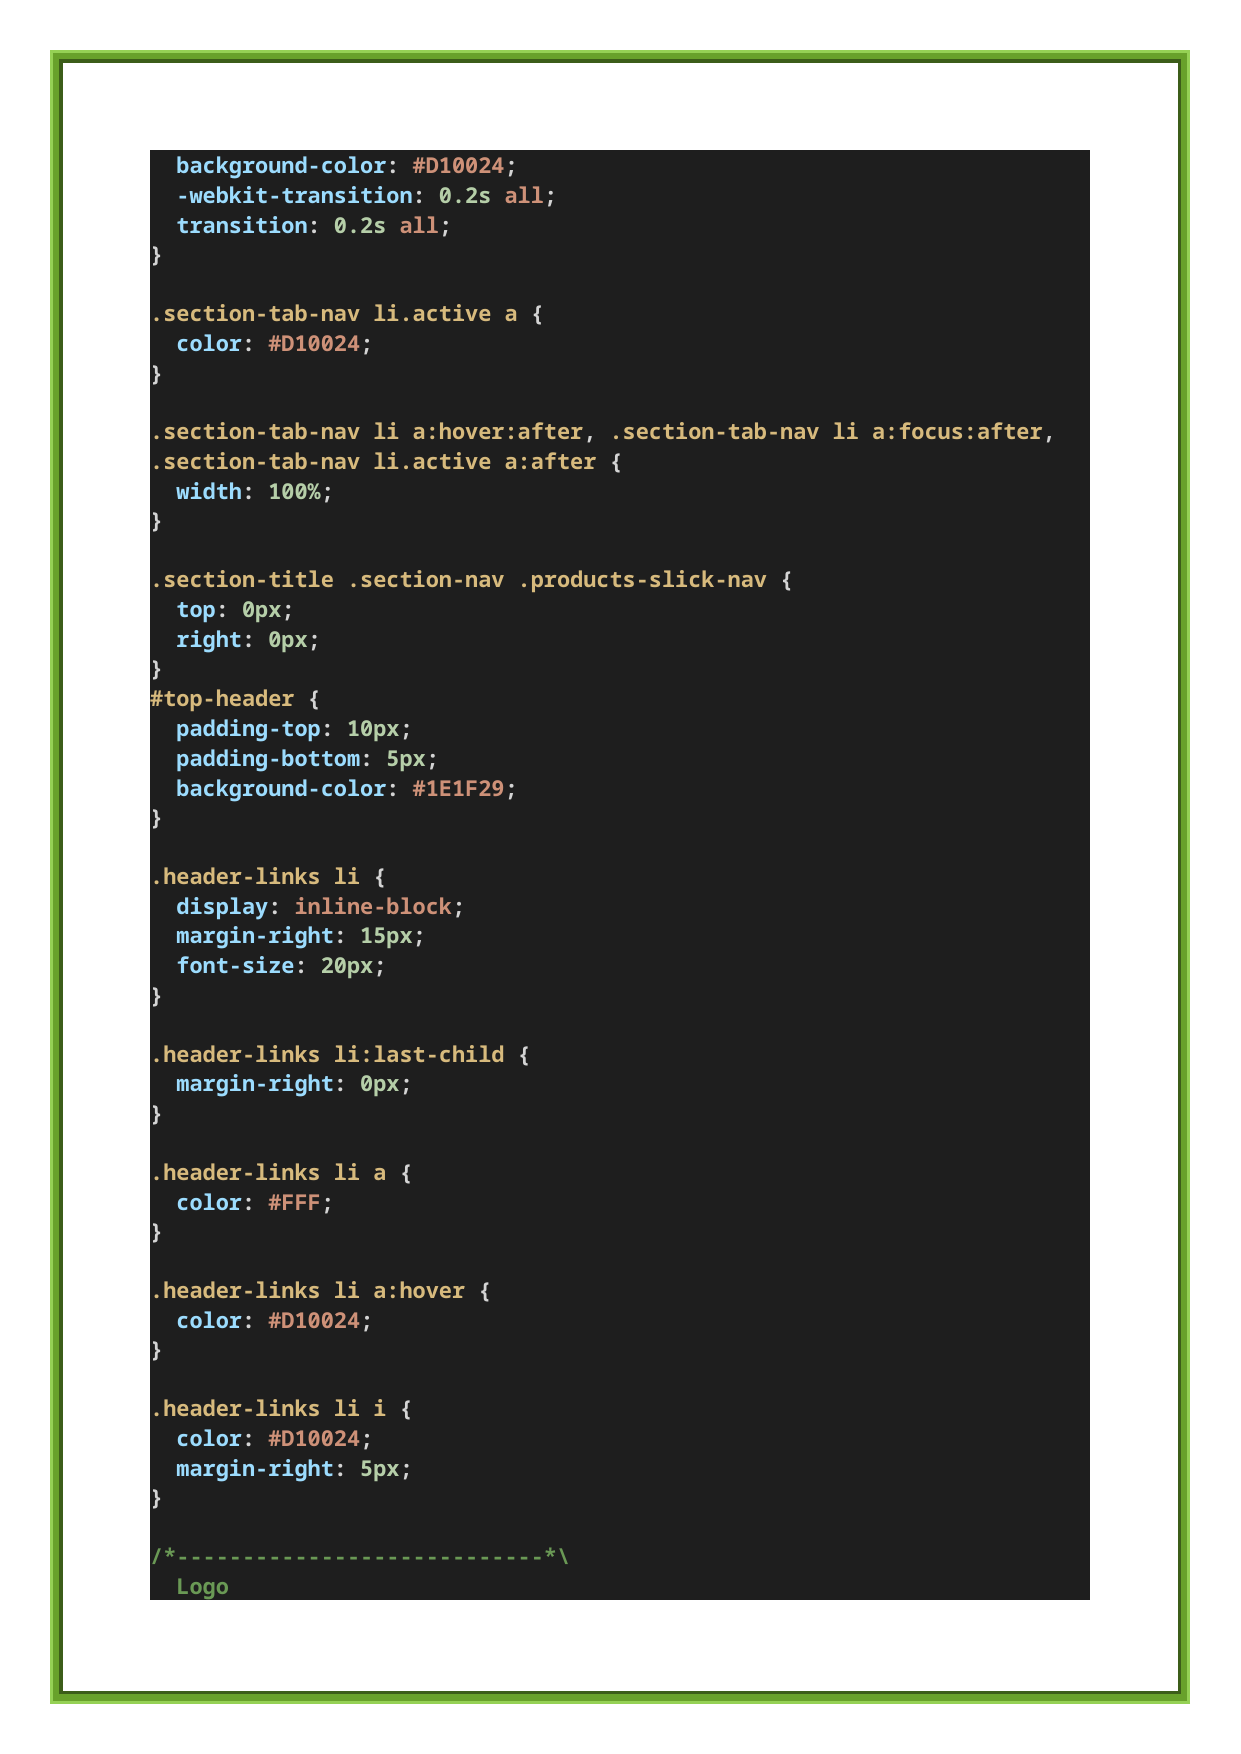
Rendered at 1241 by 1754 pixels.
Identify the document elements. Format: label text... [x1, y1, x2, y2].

text color: #FFF; [150, 1186, 1090, 1216]
text padding-bottom: 5px; [150, 743, 1090, 772]
text margin-right: 0px; [150, 1068, 1090, 1098]
text .section-tab-nav li a:hover:after, .section-tab-nav li a:focus:after, .section-tab-nav li.active a:after { [150, 416, 1090, 476]
text transition: 0.2s all; [150, 209, 1090, 239]
text -webkit-transition: 0.2s all; [150, 180, 1090, 209]
text margin-right: 5px; [150, 1452, 1090, 1482]
text .header-links li:last-child { [150, 1038, 1090, 1068]
text } [150, 980, 1090, 1010]
text width: 100%; [150, 476, 1090, 505]
text /*----------------------------*\ [150, 1541, 1090, 1571]
text } [150, 653, 1090, 683]
text display: inline-block; [150, 891, 1090, 920]
text } [150, 505, 1090, 535]
text .header-links li a { [150, 1157, 1090, 1186]
text .section-title .section-nav .products-slick-nav { [150, 564, 1090, 594]
text } [150, 357, 1090, 387]
text color: #D10024; [150, 328, 1090, 357]
text .header-links li a:hover { [150, 1275, 1090, 1304]
text } [150, 1334, 1090, 1364]
text .section-tab-nav li.active a { [150, 298, 1090, 328]
text } [150, 802, 1090, 832]
text right: 0px; [150, 623, 1090, 653]
text font-size: 20px; [150, 950, 1090, 980]
text } [150, 1482, 1090, 1512]
text background-color: #1E1F29; [150, 772, 1090, 802]
text Logo [150, 1571, 1090, 1600]
text .header-links li i { [150, 1393, 1090, 1423]
text #top-header { [150, 683, 1090, 713]
text color: #D10024; [150, 1304, 1090, 1334]
text .header-links li { [150, 861, 1090, 891]
text } [150, 1098, 1090, 1128]
text } [150, 1216, 1090, 1246]
text background-color: #D10024; [150, 150, 1090, 180]
text color: #D10024; [150, 1423, 1090, 1452]
text padding-top: 10px; [150, 713, 1090, 743]
text } [150, 239, 1090, 269]
text margin-right: 15px; [150, 920, 1090, 950]
text top: 0px; [150, 594, 1090, 623]
